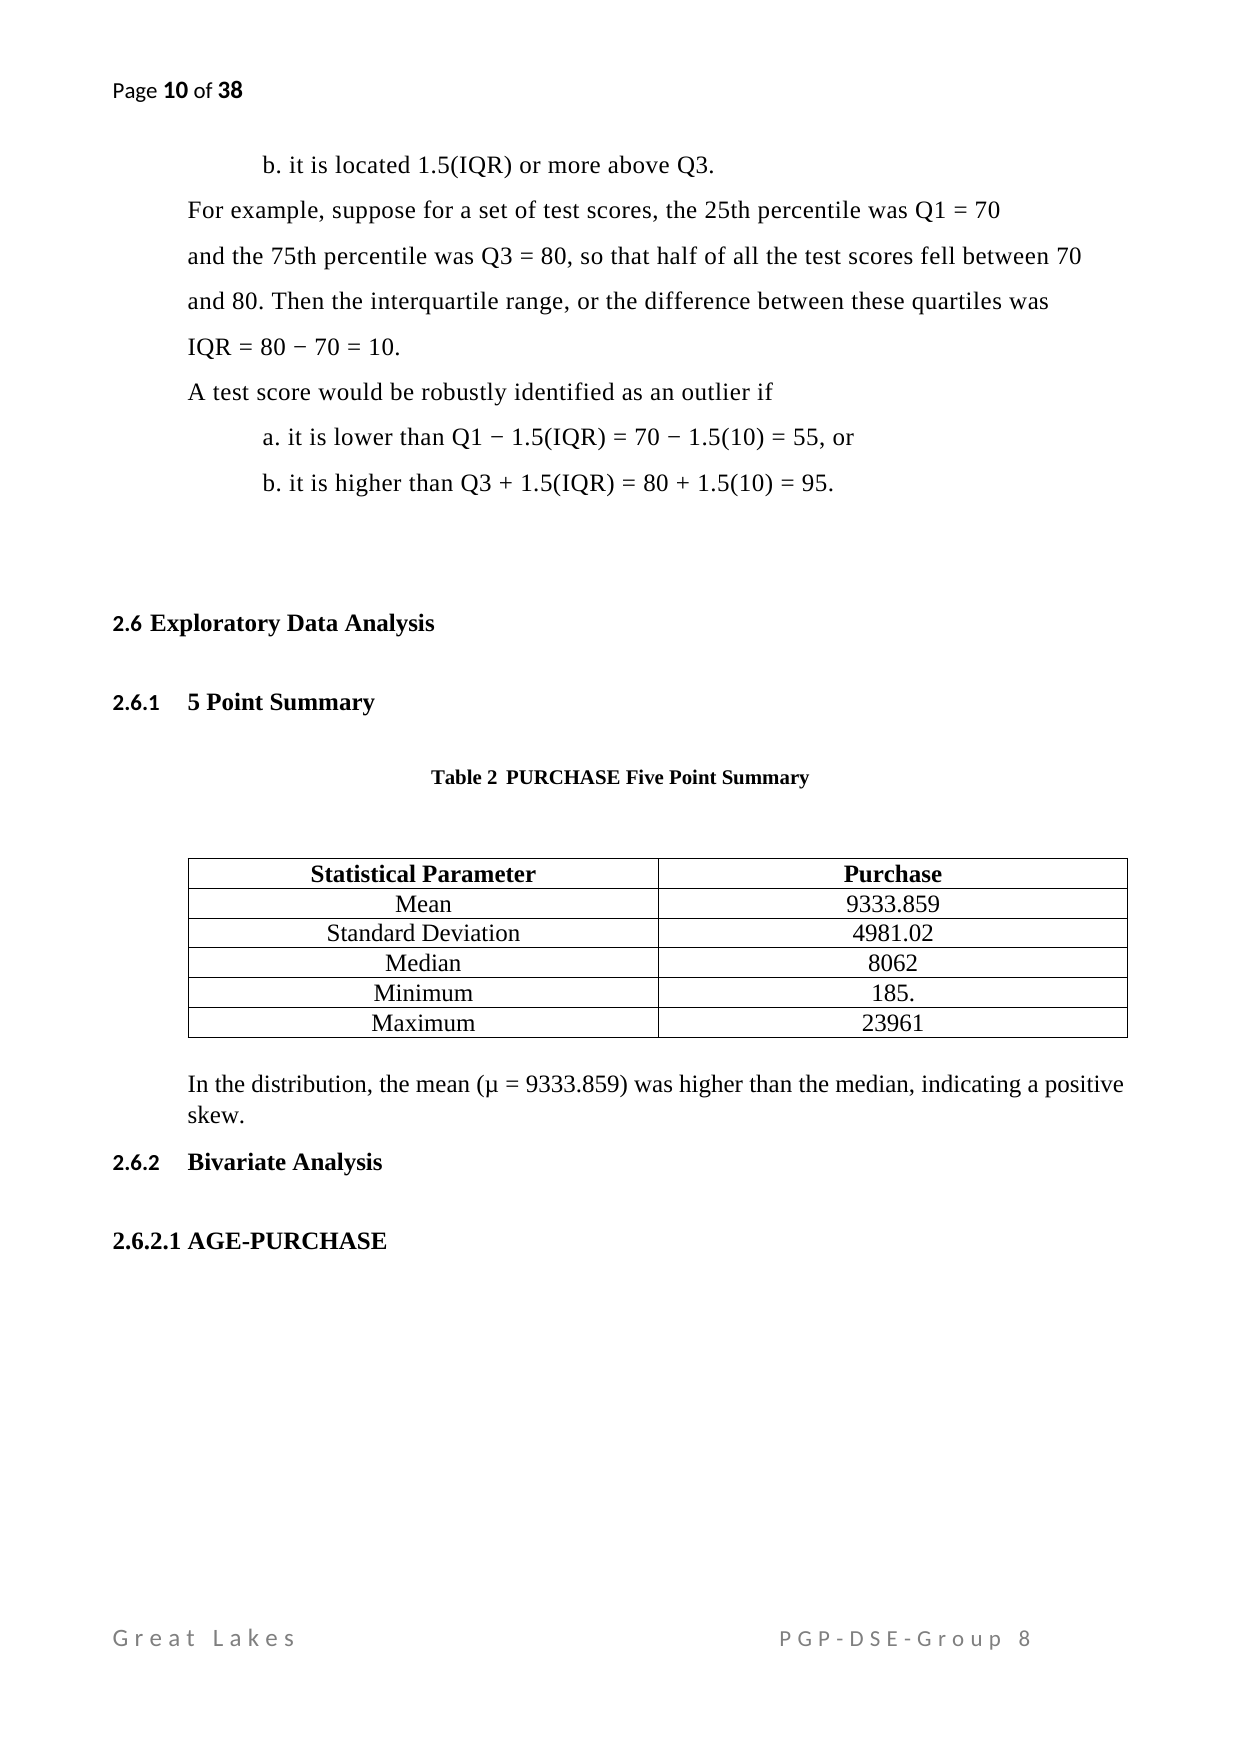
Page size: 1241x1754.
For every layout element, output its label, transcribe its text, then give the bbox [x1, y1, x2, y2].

text For example, suppose for a set of test scores, the 25th percentile was Q1 = 70 [187, 195, 1128, 224]
text Table 2 PURCHASE Five Point Summary [112, 765, 1128, 789]
text IQR = 80 − 70 = 10. [187, 332, 1128, 360]
table_header Statistical Parameter [189, 859, 658, 888]
subtitle 5 Point Summary [112, 687, 1128, 716]
table_cell Minimum [189, 978, 658, 1007]
text and the 75th percentile was Q3 = 80, so that half of all the test scores fell between 70 [187, 241, 1128, 269]
text a. it is lower than Q1 − 1.5(IQR) = 70 − 1.5(10) = 55, or [187, 422, 1128, 451]
text and 80. Then the interquartile range, or the difference between these quartiles was [187, 286, 1128, 315]
table_cell 185. [659, 978, 1127, 1007]
subtitle 2.6.2.1 AGE-PURCHASE [112, 1226, 1128, 1255]
table_header Purchase [659, 859, 1127, 888]
table_cell 4981.02 [659, 919, 1127, 947]
table_cell Mean [189, 889, 658, 917]
table_cell Median [189, 948, 658, 977]
table_cell Maximum [189, 1008, 658, 1037]
text b. it is higher than Q3 + 1.5(IQR) = 80 + 1.5(10) = 95. [187, 468, 1128, 497]
table_cell 8062 [659, 948, 1127, 977]
subtitle Exploratory Data Analysis [112, 608, 1128, 637]
list In the distribution, the mean (µ = 9333.859) was higher than the median, indicating a positive skew. [187, 1069, 1128, 1128]
text A test score would be robustly identified as an outlier if [187, 377, 1128, 406]
table_cell 9333.859 [659, 889, 1127, 917]
table_cell Standard Deviation [189, 919, 658, 947]
table_cell 23961 [659, 1008, 1127, 1037]
subtitle Bivariate Analysis [112, 1147, 1128, 1176]
text b. it is located 1.5(IQR) or more above Q3. [187, 150, 1128, 179]
